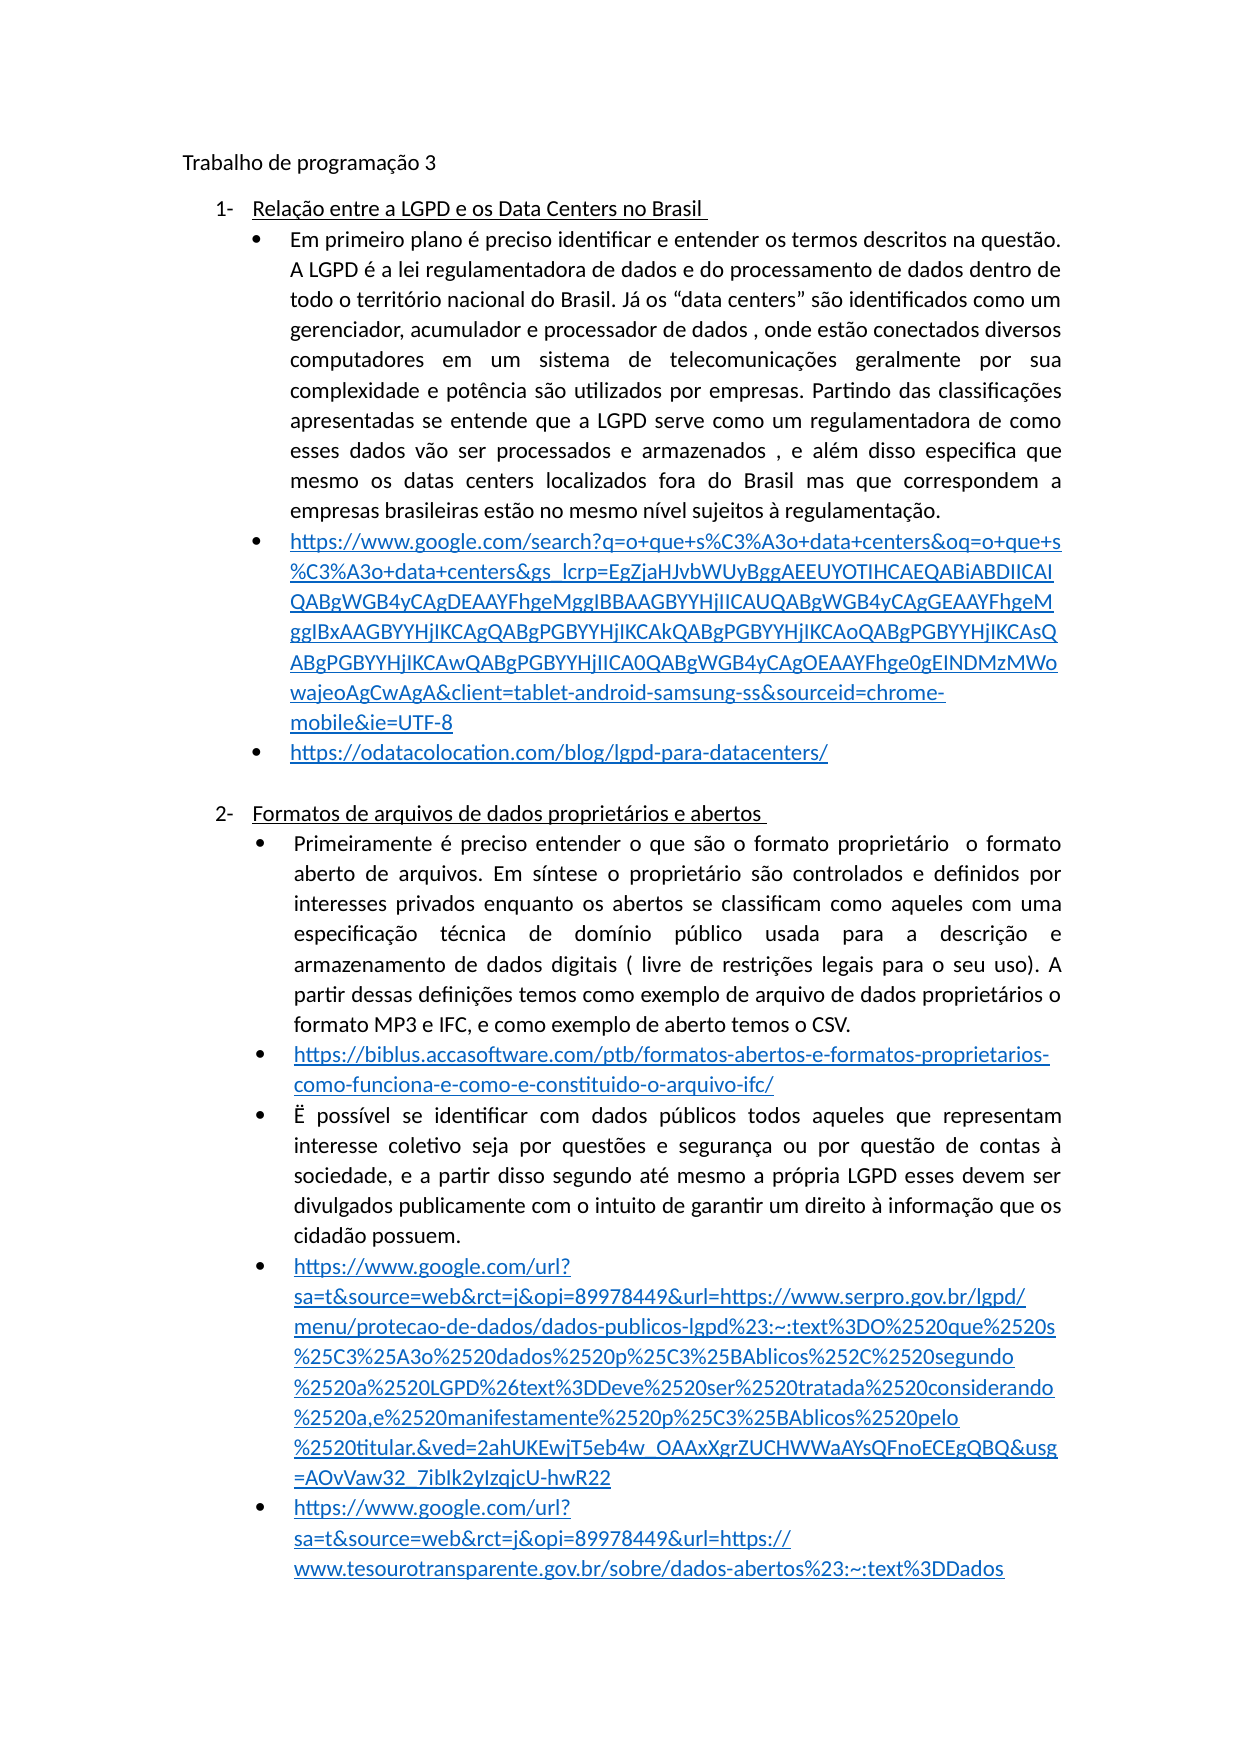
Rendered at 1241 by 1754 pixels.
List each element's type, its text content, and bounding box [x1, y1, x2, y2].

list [256, 1493, 1063, 1582]
list Relação entre a LGPD e os Data Centers no Brasil [215, 194, 1063, 222]
list https://www.google.com/search?q=o+que+s%C3%A3o+data+centers&oq=o+que+s%C3%A3o+data+centers&gs_lcrp=EgZjaHJvbWUyBggAEEUYOTIHCAEQABiABDIICAIQABgWGB4yCAgDEAAYFhgeMggIBBAAGBYYHjIICAUQABgWGB4yCAgGEAAYFhgeMggIBxAAGBYYHjIKCAgQABgPGBYYHjIKCAkQABgPGBYYHjIKCAoQABgPGBYYHjIKCAsQABgPGBYYHjIKCAwQABgPGBYYHjIICA0QABgWGB4yCAgOEAAYFhge0gEINDMzMWowajeoAgCwAgA&client=tablet-android-samsung-ss&sourceid=chrome-mobile&ie=UTF-8 [252, 527, 1063, 736]
list https://www.google.com/url?sa=t&source=web&rct=j&opi=89978449&url=https://www.serpro.gov.br/lgpd/menu/protecao-de-dados/dados-publicos-lgpd%23:~:text%3DO%2520que%2520s%25C3%25A3o%2520dados%2520p%25C3%25BAblicos%252C%2520segundo%2520a%2520LGPD%26text%3DDeve%2520ser%2520tratada%2520considerando%2520a,e%2520manifestamente%2520p%25C3%25BAblicos%2520pelo%2520titular.&ved=2ahUKEwjT5eb4w_OAAxXgrZUCHWWaAYsQFnoECEgQBQ&usg=AOvVaw32_7ibIk2yIzqjcU-hwR22 [256, 1252, 1063, 1491]
list Formatos de arquivos de dados proprietários e abertos [215, 799, 1063, 827]
list https://biblus.accasoftware.com/ptb/formatos-abertos-e-formatos-proprietarios-como-funciona-e-como-e-constituido-o-arquivo-ifc/ [256, 1040, 1063, 1098]
text Trabalho de programação 3 [177, 148, 1063, 176]
list Primeiramente é preciso entender o que são o formato proprietário o formato aberto de arquivos. Em síntese o proprietário são controlados e definidos por interesses privados enquanto os abertos se classificam como aqueles com uma especificação técnica de domínio público usada para a descrição e armazenamento de dados digitais ( livre de restrições legais para o seu uso). A partir dessas definições temos como exemplo de arquivo de dados proprietários o formato MP3 e IFC, e como exemplo de aberto temos o CSV. [256, 829, 1063, 1038]
list Ë possível se identificar com dados públicos todos aqueles que representam interesse coletivo seja por questões e segurança ou por questão de contas à sociedade, e a partir disso segundo até mesmo a própria LGPD esses devem ser divulgados publicamente com o intuito de garantir um direito à informação que os cidadão possuem. [256, 1101, 1063, 1249]
list https://odatacolocation.com/blog/lgpd-para-datacenters/ [252, 738, 1063, 766]
list Em primeiro plano é preciso identificar e entender os termos descritos na questão. A LGPD é a lei regulamentadora de dados e do processamento de dados dentro de todo o território nacional do Brasil. Já os “data centers” são identificados como um gerenciador, acumulador e processador de dados , onde estão conectados diversos computadores em um sistema de telecomunicações geralmente por sua complexidade e potência são utilizados por empresas. Partindo das classificações apresentadas se entende que a LGPD serve como um regulamentadora de como esses dados vão ser processados e armazenados , e além disso especifica que mesmo os datas centers localizados fora do Brasil mas que correspondem a empresas brasileiras estão no mesmo nível sujeitos à regulamentação. [252, 225, 1063, 524]
